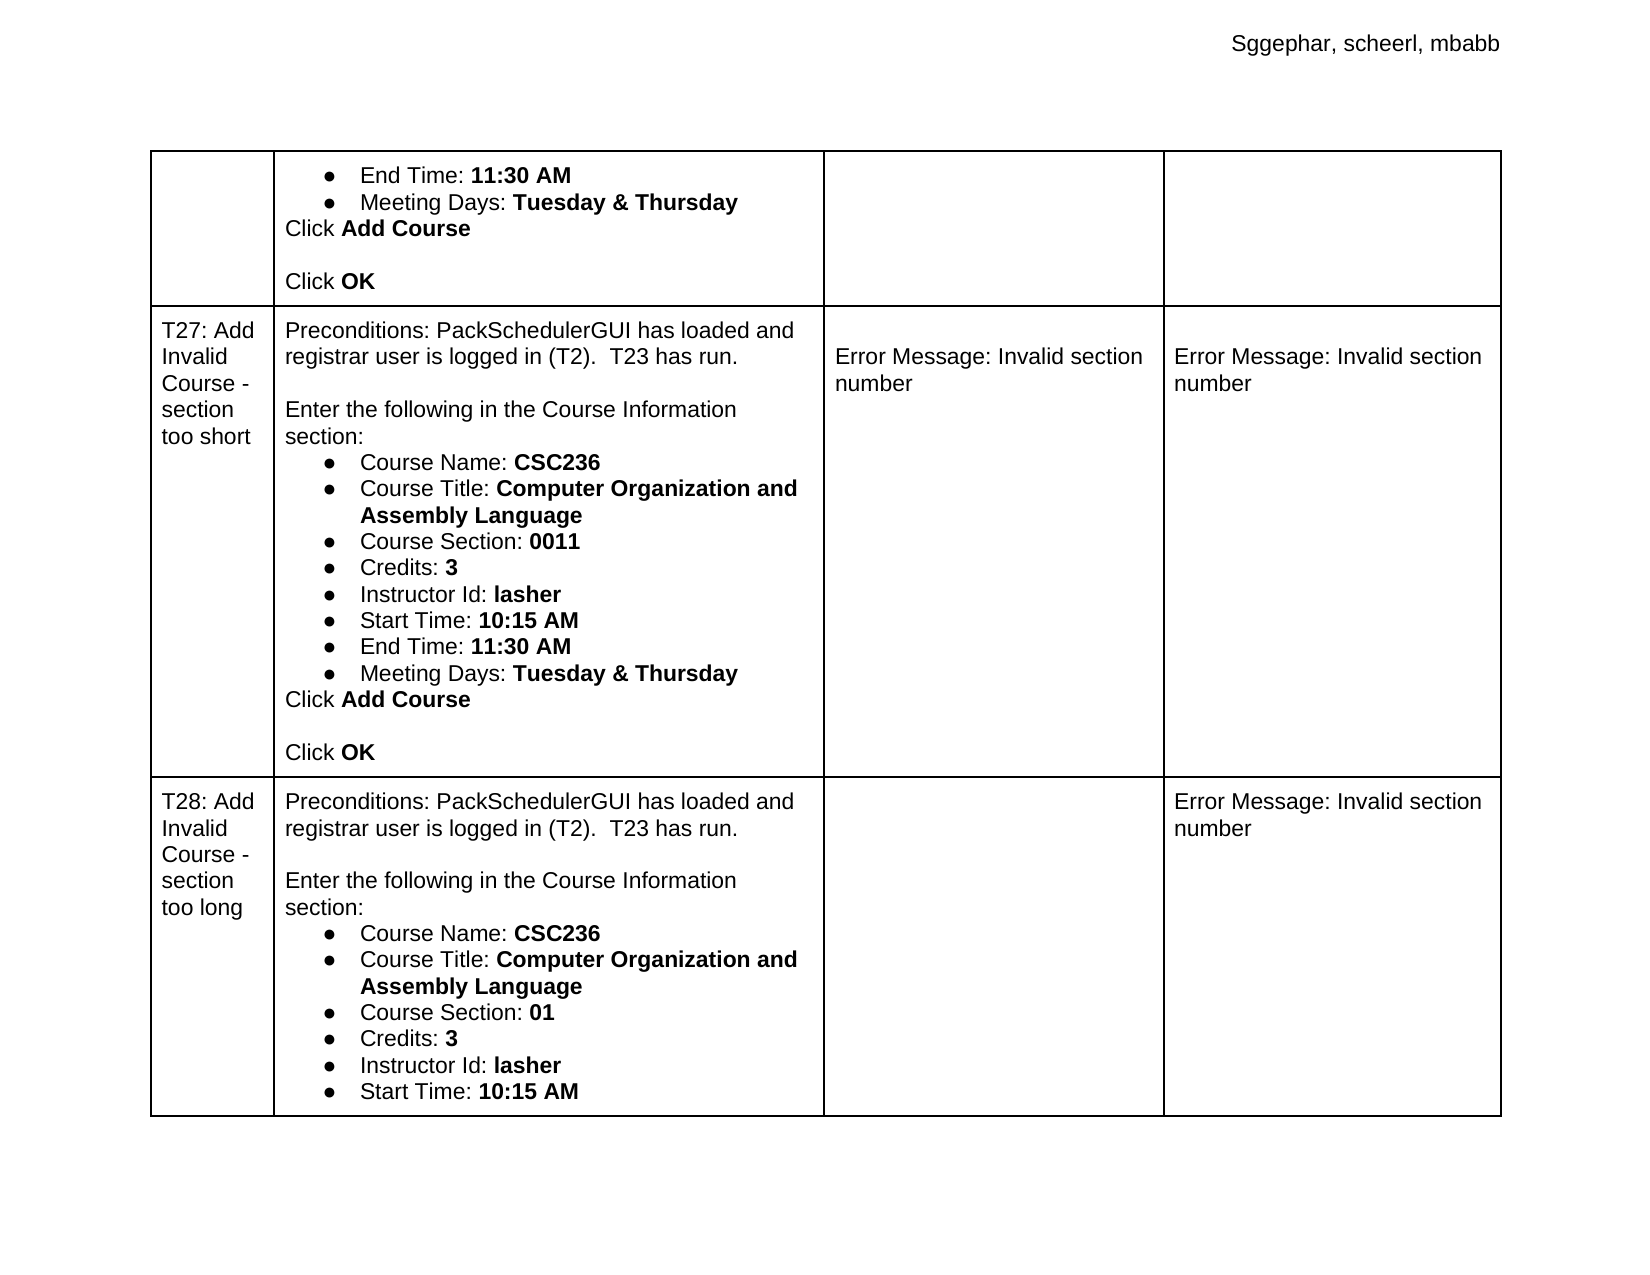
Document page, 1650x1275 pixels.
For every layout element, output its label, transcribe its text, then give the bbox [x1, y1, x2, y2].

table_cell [1165, 152, 1500, 305]
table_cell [1165, 778, 1500, 1115]
table_cell Preconditions: PackSchedulerGUI has loaded and registrar user is logged in (T2). T23 has run. Enter the following in the Course Information section: Course Name: CSC236 Course Title: Computer Organization and Assembly Language Course Section: 0011 Credits: 3 Instructor Id: lasher Start Time: 10:15 AM End Time: 11:30 AM Meeting Days: Tuesday & Thursday Click Add Course Click OK [275, 307, 823, 776]
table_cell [825, 152, 1163, 305]
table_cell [275, 152, 823, 305]
table_cell T27: Add Invalid Course - section too short [152, 307, 273, 776]
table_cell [825, 778, 1163, 1115]
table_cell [152, 152, 273, 305]
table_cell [152, 778, 273, 1115]
table_cell Error Message: Invalid section number [825, 307, 1163, 776]
table_cell Error Message: Invalid section number [1165, 307, 1500, 776]
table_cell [275, 778, 823, 1115]
